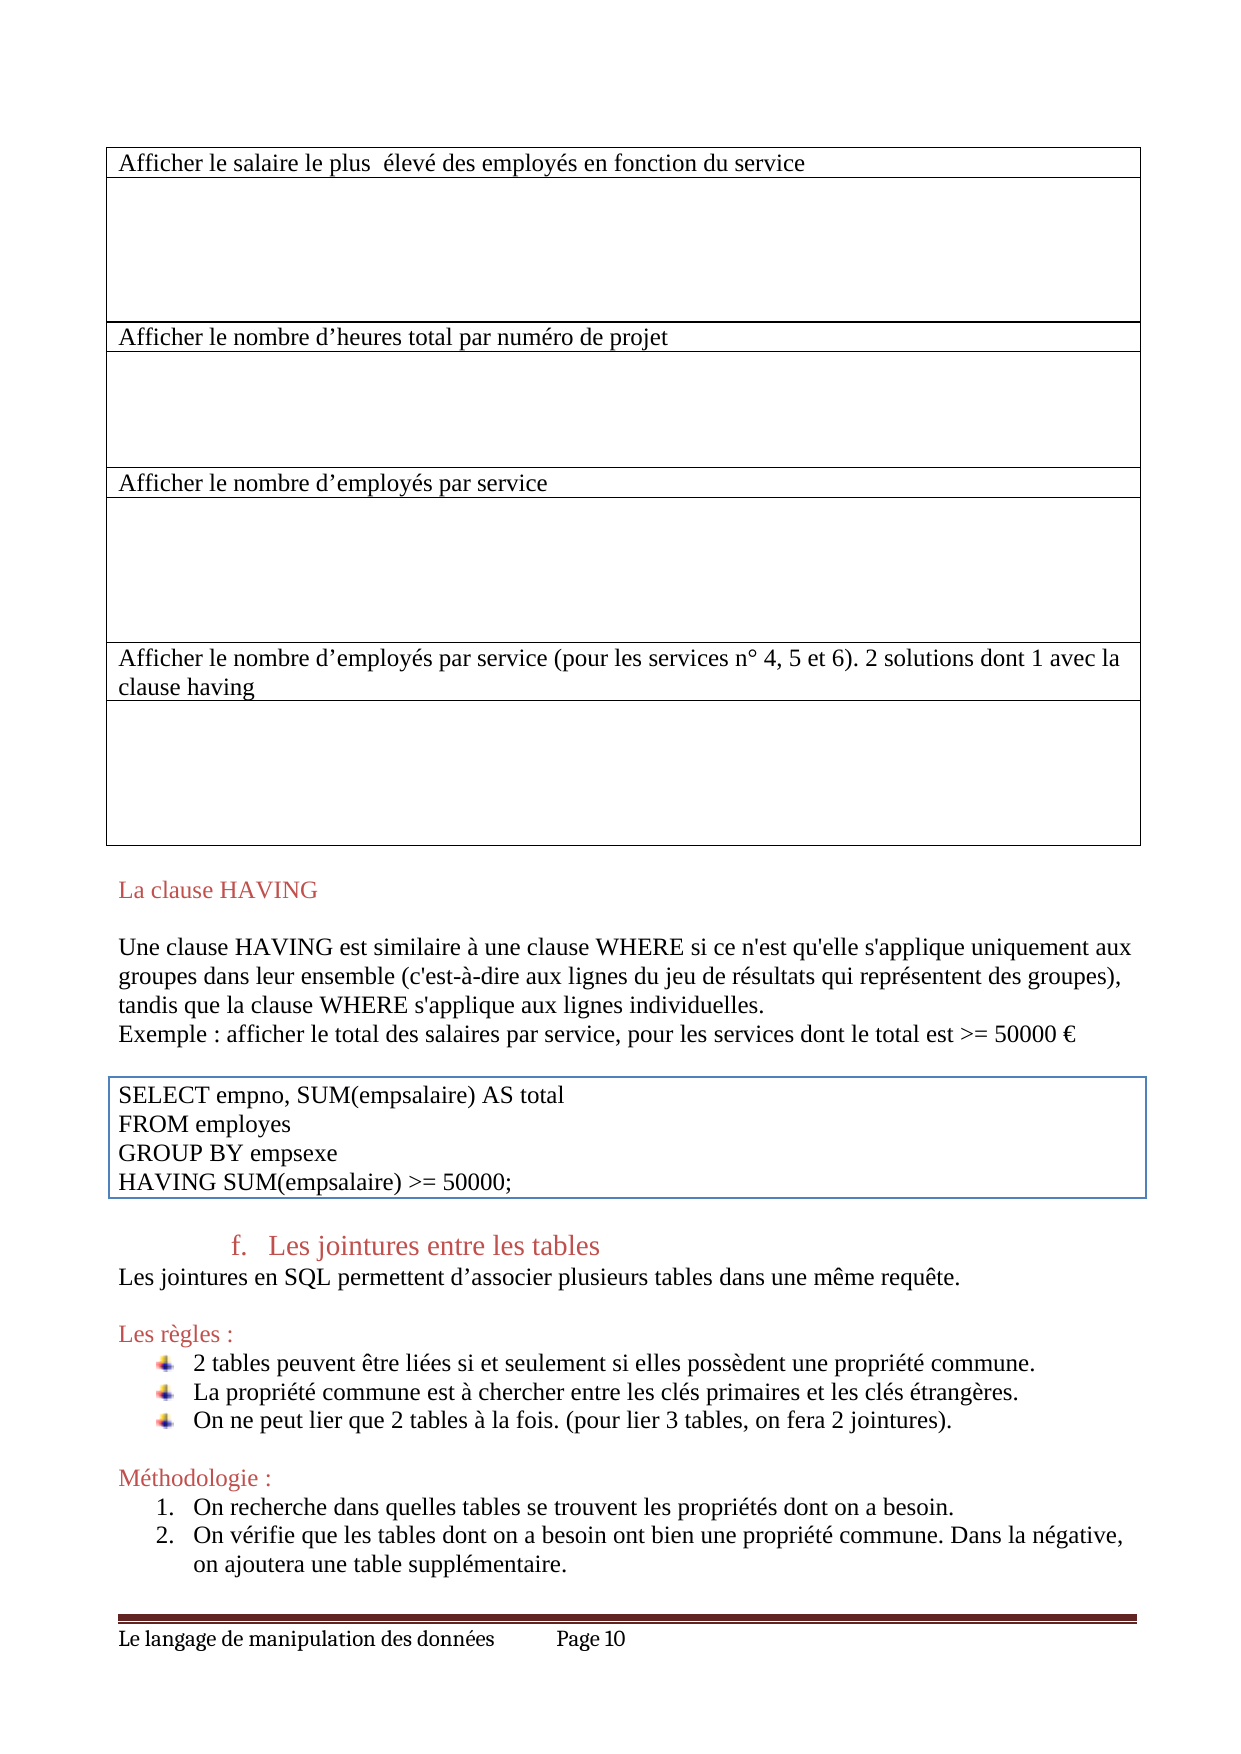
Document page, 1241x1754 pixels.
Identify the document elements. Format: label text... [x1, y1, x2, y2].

text Les règles : [118, 1319, 1137, 1348]
list La propriété commune est à chercher entre les clés primaires et les clés étrangères. [156, 1377, 1137, 1406]
text FROM employes [118, 1109, 1137, 1138]
list Les jointures entre les tables [231, 1228, 1137, 1262]
table_cell [107, 498, 1140, 642]
text GROUP BY empsexe [118, 1138, 1137, 1162]
text Une clause HAVING est similaire à une clause WHERE si ce n'est qu'elle s'applique uniquement aux groupes dans leur ensemble (c'est-à-dire aux lignes du jeu de résultats qui représentent des groupes), tandis que la clause WHERE s'applique aux lignes individuelles. [118, 932, 1137, 1019]
picture [156, 1383, 174, 1401]
table_cell Afficher le nombre d’employés par service (pour les services n° 4, 5 et 6). 2 solutions dont 1 avec la clause having [107, 643, 1140, 700]
text SELECT empno, SUM(empsalaire) AS total [110, 1078, 1145, 1109]
text La clause HAVING [118, 875, 1137, 904]
table_cell Afficher le nombre d’employés par service [107, 468, 1140, 497]
table_cell Afficher le nombre d’heures total par numéro de projet [107, 323, 1140, 351]
table_cell [107, 352, 1140, 467]
table_header Afficher le salaire le plus élevé des employés en fonction du service [107, 148, 1140, 177]
text Méthodologie : [118, 1463, 1137, 1492]
text Les jointures en SQL permettent d’associer plusieurs tables dans une même requête. [118, 1262, 1137, 1291]
text Exemple : afficher le total des salaires par service, pour les services dont le total est >= 50000 € [118, 1019, 1137, 1047]
table_cell [107, 178, 1140, 321]
picture [156, 1412, 174, 1429]
picture [156, 1354, 174, 1372]
list On recherche dans quelles tables se trouvent les propriétés dont on a besoin. [156, 1492, 1137, 1521]
list On vérifie que les tables dont on a besoin ont bien une propriété commune. Dans la négative, on ajoutera une table supplémentaire. [156, 1521, 1137, 1578]
list On ne peut lier que 2 tables à la fois. (pour lier 3 tables, on fera 2 jointures). [156, 1406, 1137, 1434]
text HAVING SUM(empsalaire) >= 50000; [110, 1162, 1145, 1197]
table_cell [107, 701, 1140, 845]
list 2 tables peuvent être liées si et seulement si elles possèdent une propriété commune. [156, 1348, 1137, 1377]
